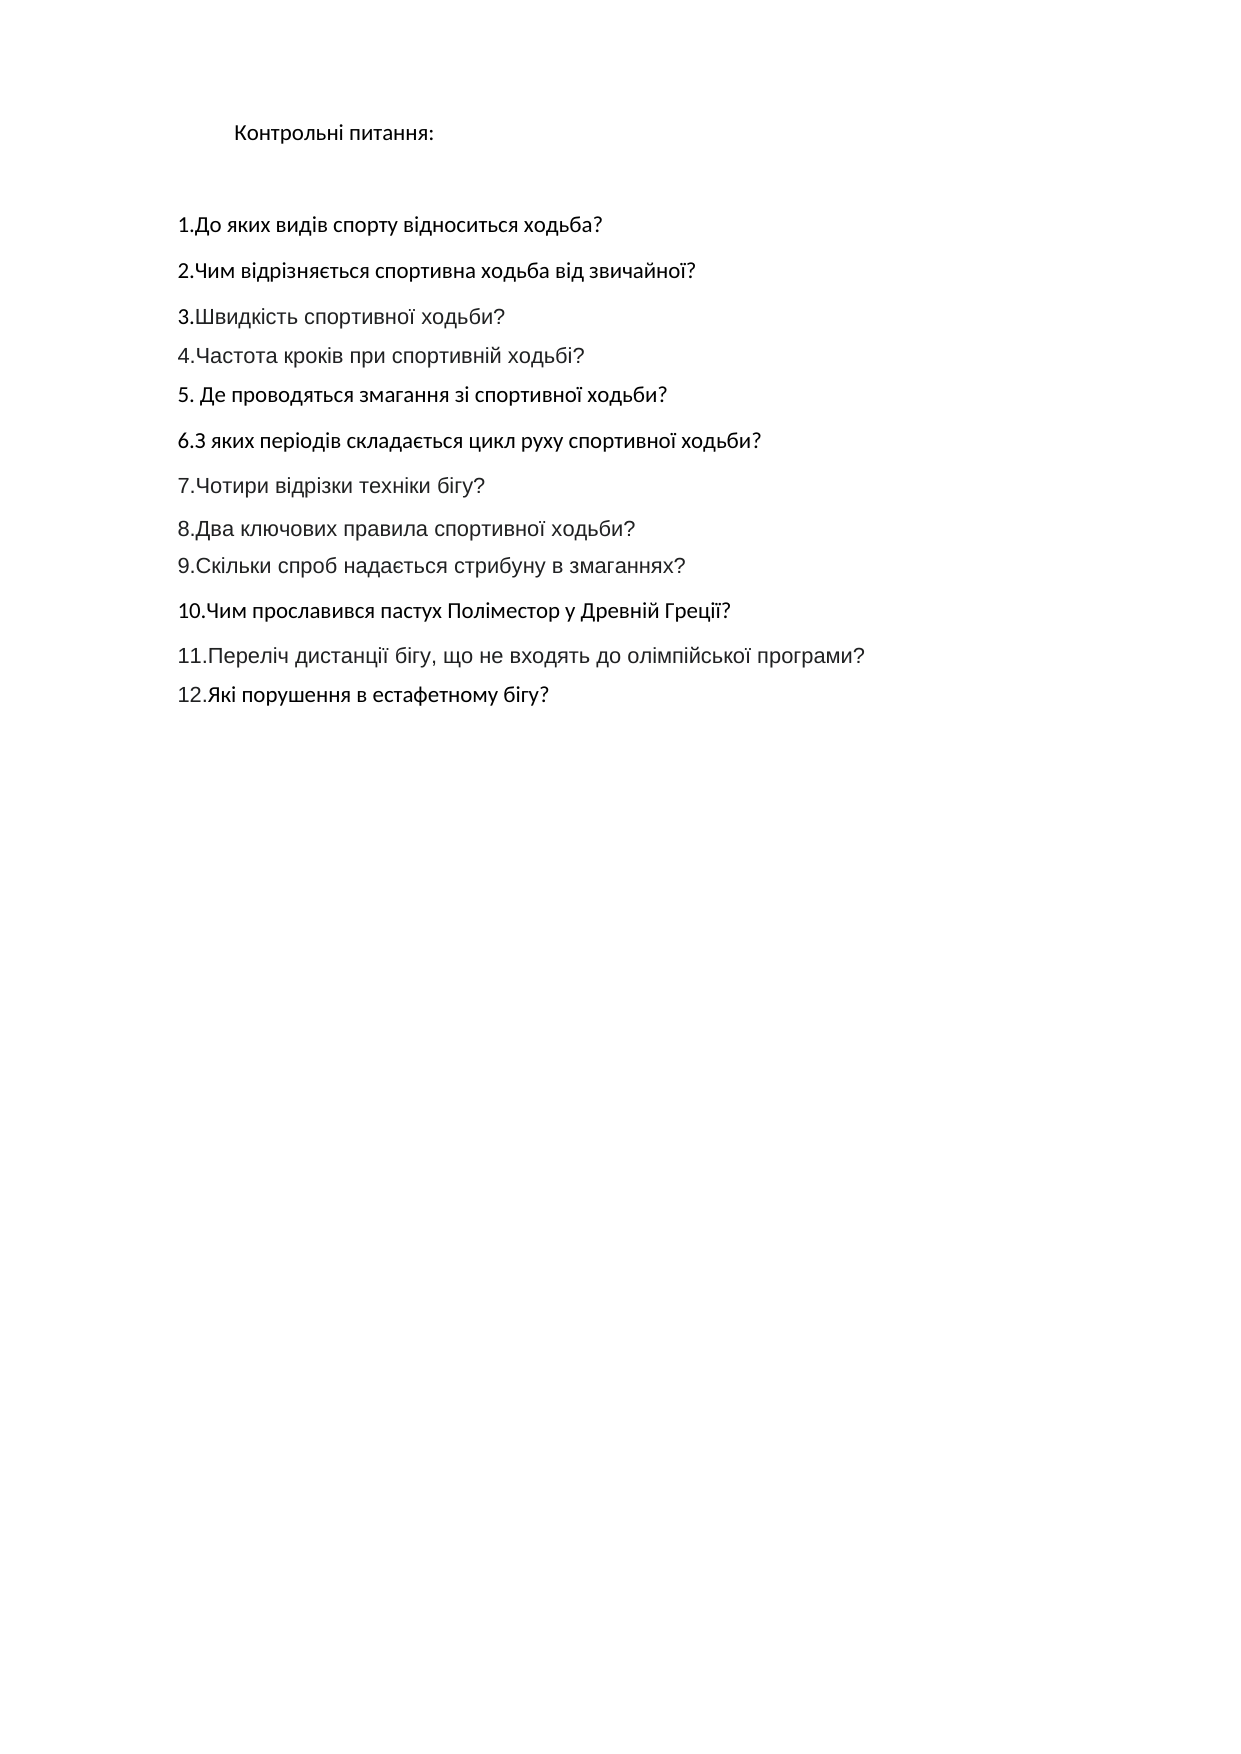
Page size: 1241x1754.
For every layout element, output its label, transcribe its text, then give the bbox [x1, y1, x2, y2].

text 4.Частота кроків при спортивній ходьбі? [177, 343, 1152, 368]
text 3.Швидкість спортивної ходьби? [177, 302, 1152, 330]
text 2.Чим відрізняється спортивна ходьба від звичайної? [177, 256, 1152, 284]
text 5. Де проводяться змагання зі спортивної ходьби? [177, 381, 1152, 408]
text 1.До яких видів спорту відноситься ходьба? [177, 210, 1152, 238]
text 8.Два ключових правила спортивної ходьби? [177, 516, 1152, 541]
text 9.Скільки спроб надається стрибуну в змаганнях? [177, 553, 1152, 579]
text 6.З яких періодів складається цикл руху спортивної ходьби? [177, 427, 1152, 454]
text 7.Чотири відрізки техніки бігу? [177, 473, 1152, 498]
text 10.Чим прославився пастух Поліместор у Древній Греції? [177, 597, 1152, 624]
text Контрольні питання: [177, 118, 1152, 146]
text 12.Які порушення в естафетному бігу? [177, 680, 1152, 708]
text 11.Переліч дистанції бігу, що не входять до олімпійської програми? [177, 643, 1152, 668]
